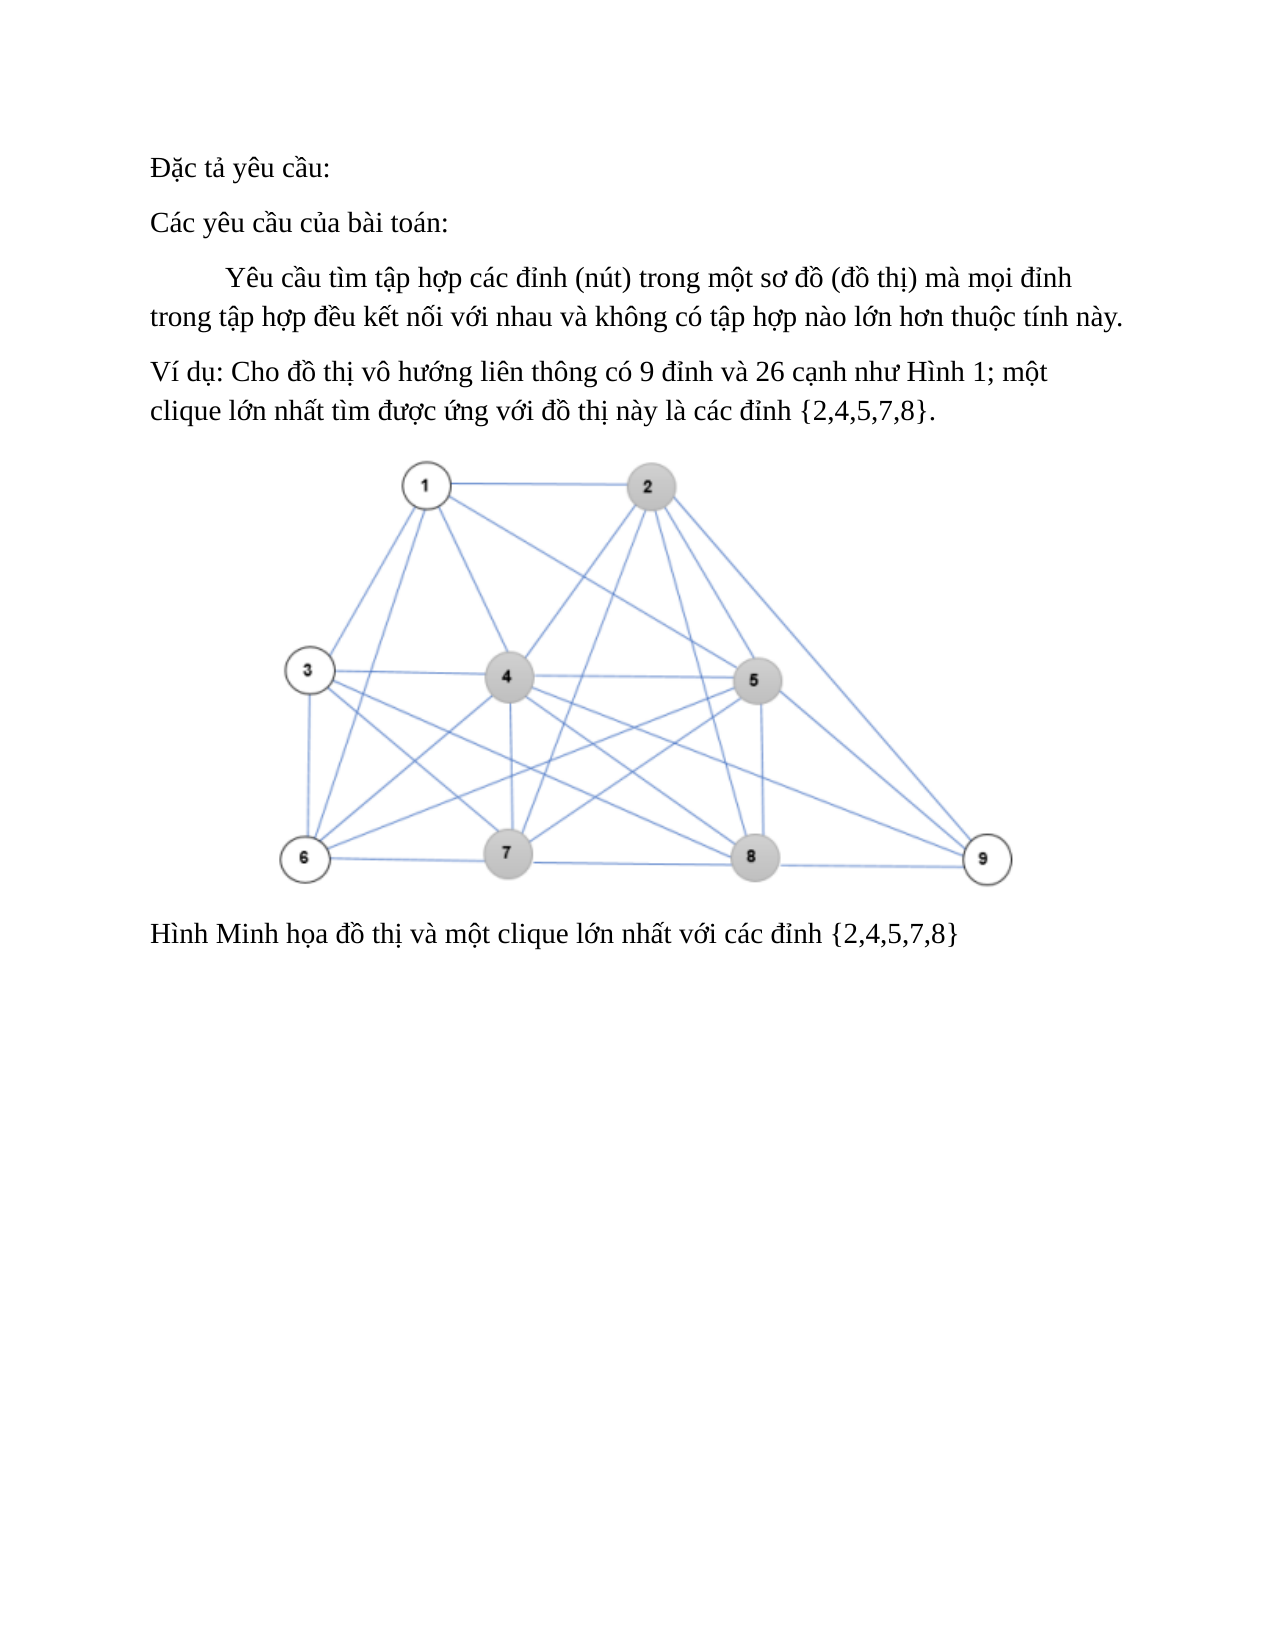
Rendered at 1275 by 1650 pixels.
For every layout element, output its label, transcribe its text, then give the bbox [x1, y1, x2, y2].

text Ví dụ: Cho đồ thị vô hướng liên thông có 9 đỉnh và 26 cạnh như Hình 1; một clique lớn nhất tìm được ứng với đồ thị này là các đỉnh {2,4,5,7,8}. [150, 354, 1125, 426]
picture [253, 447, 1022, 895]
text Yêu cầu tìm tập hợp các đỉnh (nút) trong một sơ đồ (đồ thị) mà mọi đỉnh trong tập hợp đều kết nối với nhau và không có tập hợp nào lớn hơn thuộc tính này. [150, 260, 1125, 332]
text Đặc tả yêu cầu: [150, 150, 1125, 183]
text Hình Minh họa đồ thị và một clique lớn nhất với các đỉnh {2,4,5,7,8} [150, 917, 1125, 950]
text Các yêu cầu của bài toán: [150, 205, 1125, 239]
